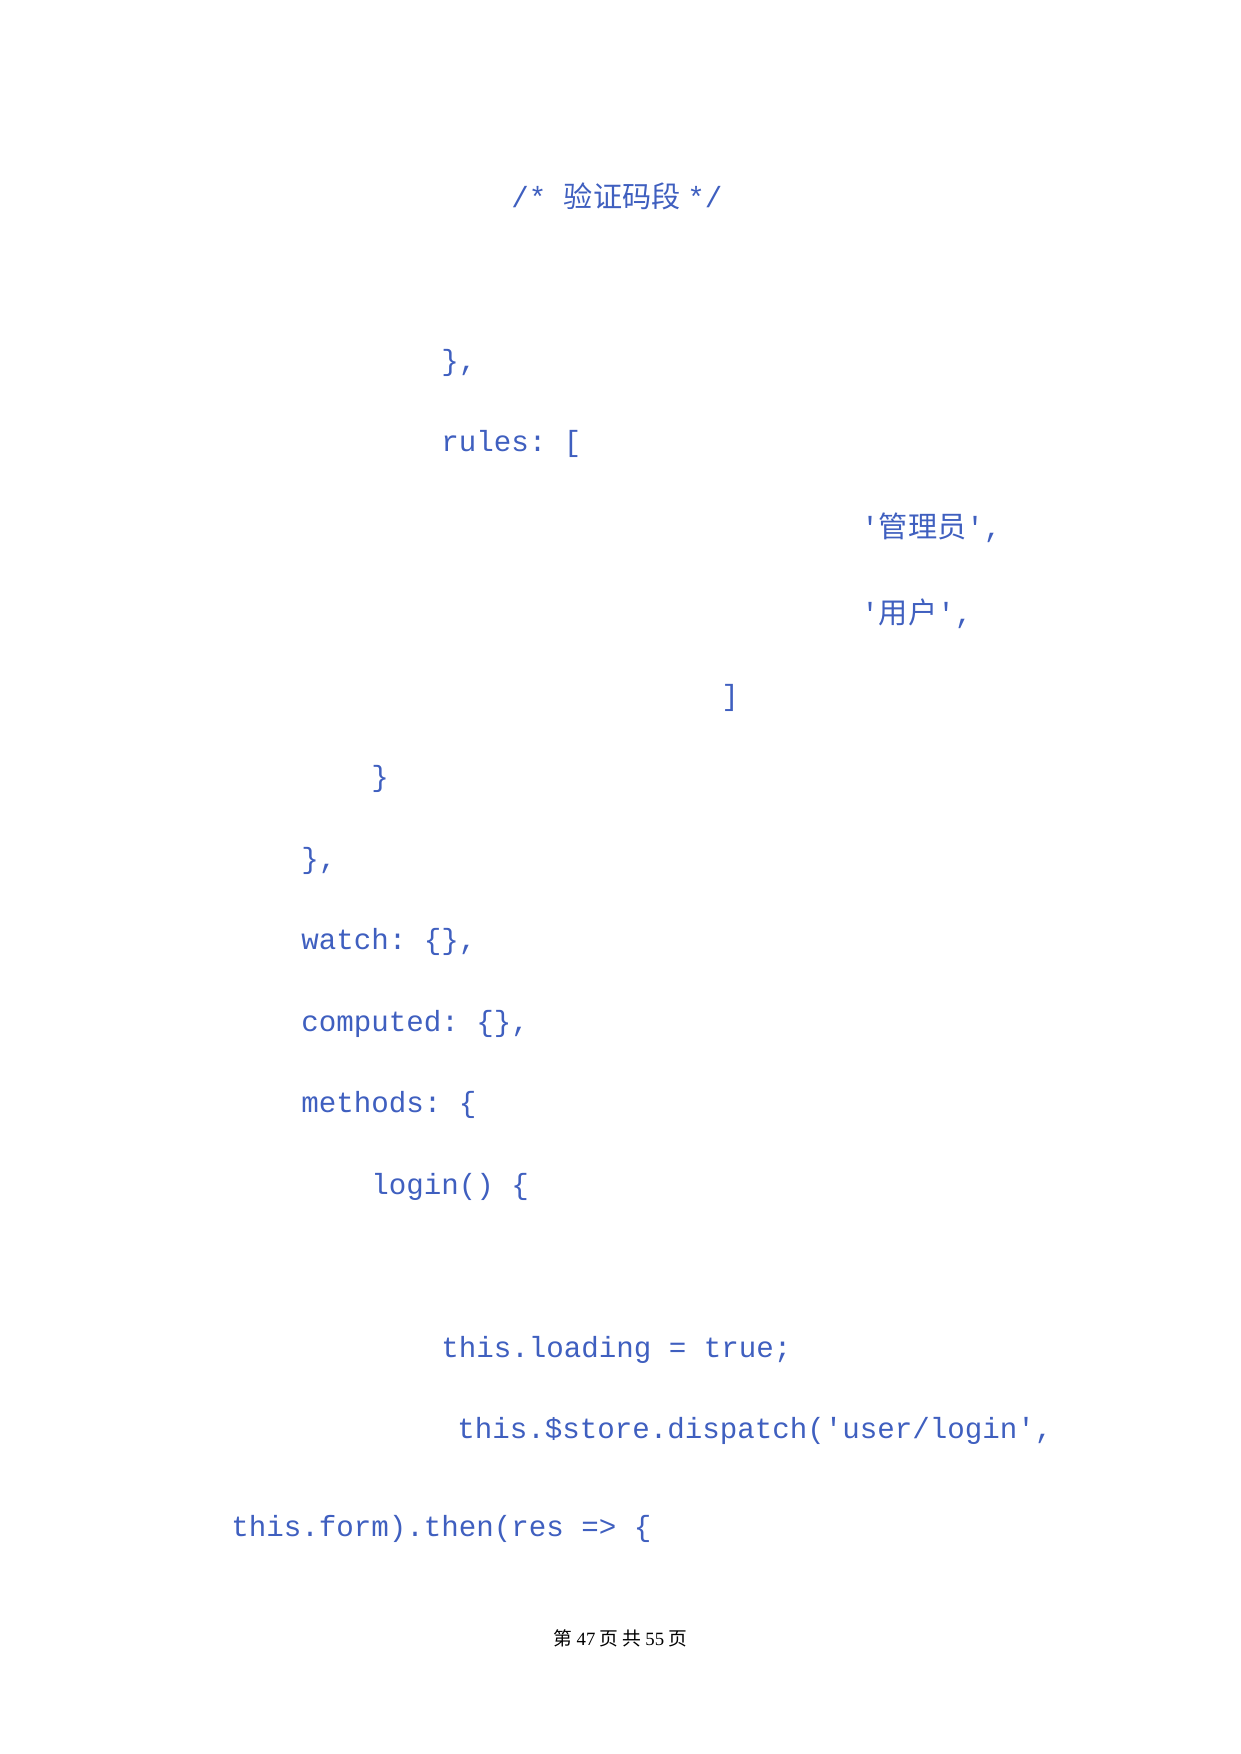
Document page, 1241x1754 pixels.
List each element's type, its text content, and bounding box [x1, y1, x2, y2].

text } [231, 747, 1053, 812]
text this.$store.dispatch('user/login', this.form).then(res => { [231, 1398, 1053, 1561]
text /* 验证码段 */ [231, 162, 1053, 227]
text '管理员', [231, 493, 1053, 558]
text login() { [231, 1154, 1053, 1219]
text watch: {}, [231, 909, 1053, 974]
text '用户', [231, 579, 1053, 644]
text }, [231, 330, 1053, 395]
text }, [231, 828, 1053, 893]
text computed: {}, [231, 991, 1053, 1056]
text rules: [ [231, 411, 1053, 476]
text ] [231, 665, 1053, 730]
text this.loading = true; [231, 1317, 1053, 1382]
text methods: { [231, 1072, 1053, 1137]
